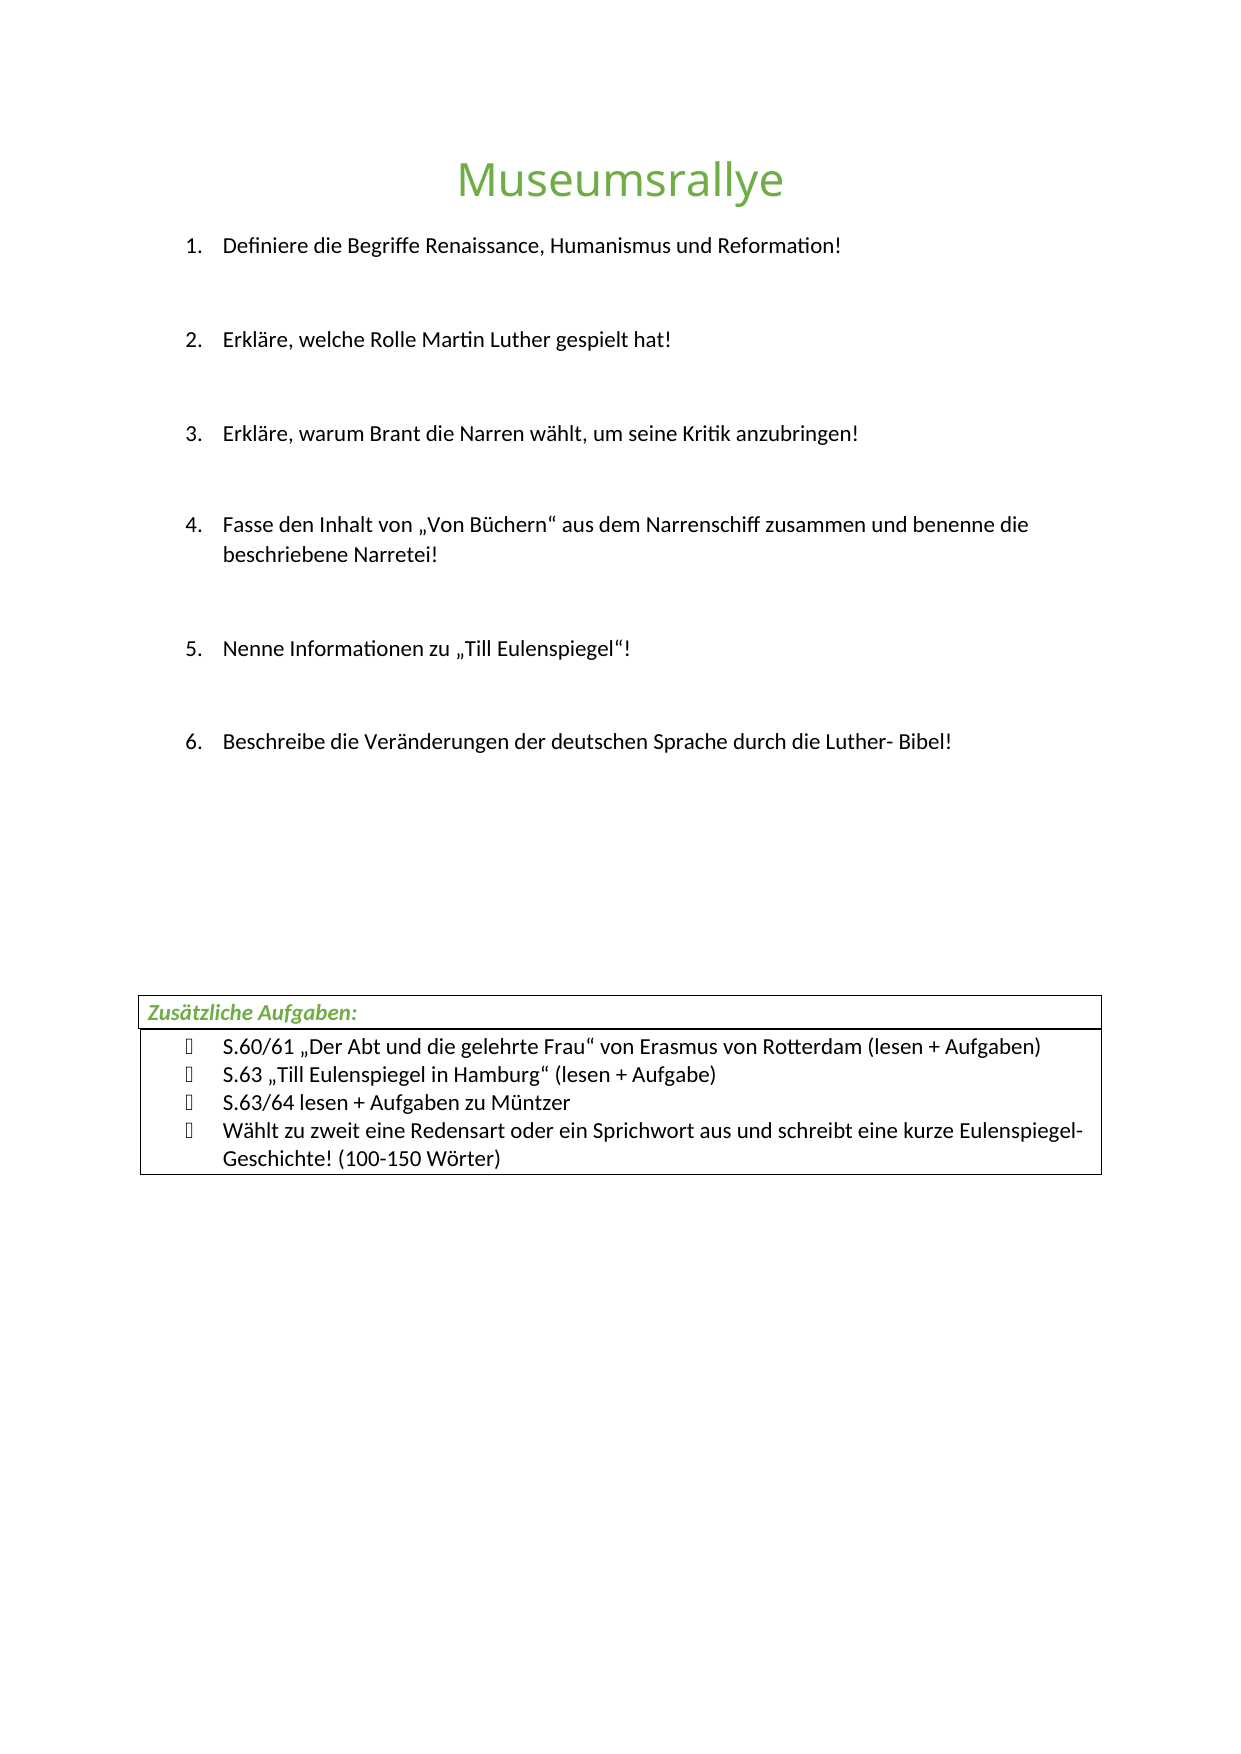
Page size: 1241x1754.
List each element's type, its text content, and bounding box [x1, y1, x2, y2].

text Museumsrallye [148, 148, 1093, 210]
list Definiere die Begriffe Renaissance, Humanismus und Reformation! [185, 232, 1093, 259]
list S.63/64 lesen + Aufgaben zu Müntzer [141, 1085, 1101, 1113]
list S.63 „Till Eulenspiegel in Hamburg“ (lesen + Aufgabe) [141, 1057, 1101, 1085]
list Beschreibe die Veränderungen der deutschen Sprache durch die Luther- Bibel! [185, 727, 1093, 755]
text Zusätzliche Aufgaben: [139, 996, 1101, 1028]
list Erkläre, warum Brant die Narren wählt, um seine Kritik anzubringen! [185, 419, 1093, 447]
list Wählt zu zweit eine Redensart oder ein Sprichwort aus und schreibt eine kurze Eulenspiegel- Geschichte! (100-150 Wörter) [141, 1113, 1101, 1174]
list Fasse den Inhalt von „Von Büchern“ aus dem Narrenschiff zusammen und benenne die beschriebene Narretei! [185, 510, 1093, 568]
list Erkläre, welche Rolle Martin Luther gespielt hat! [185, 325, 1093, 353]
list Nenne Informationen zu „Till Eulenspiegel“! [185, 634, 1093, 662]
list S.60/61 „Der Abt und die gelehrte Frau“ von Erasmus von Rotterdam (lesen + Aufgaben) [141, 1030, 1101, 1057]
